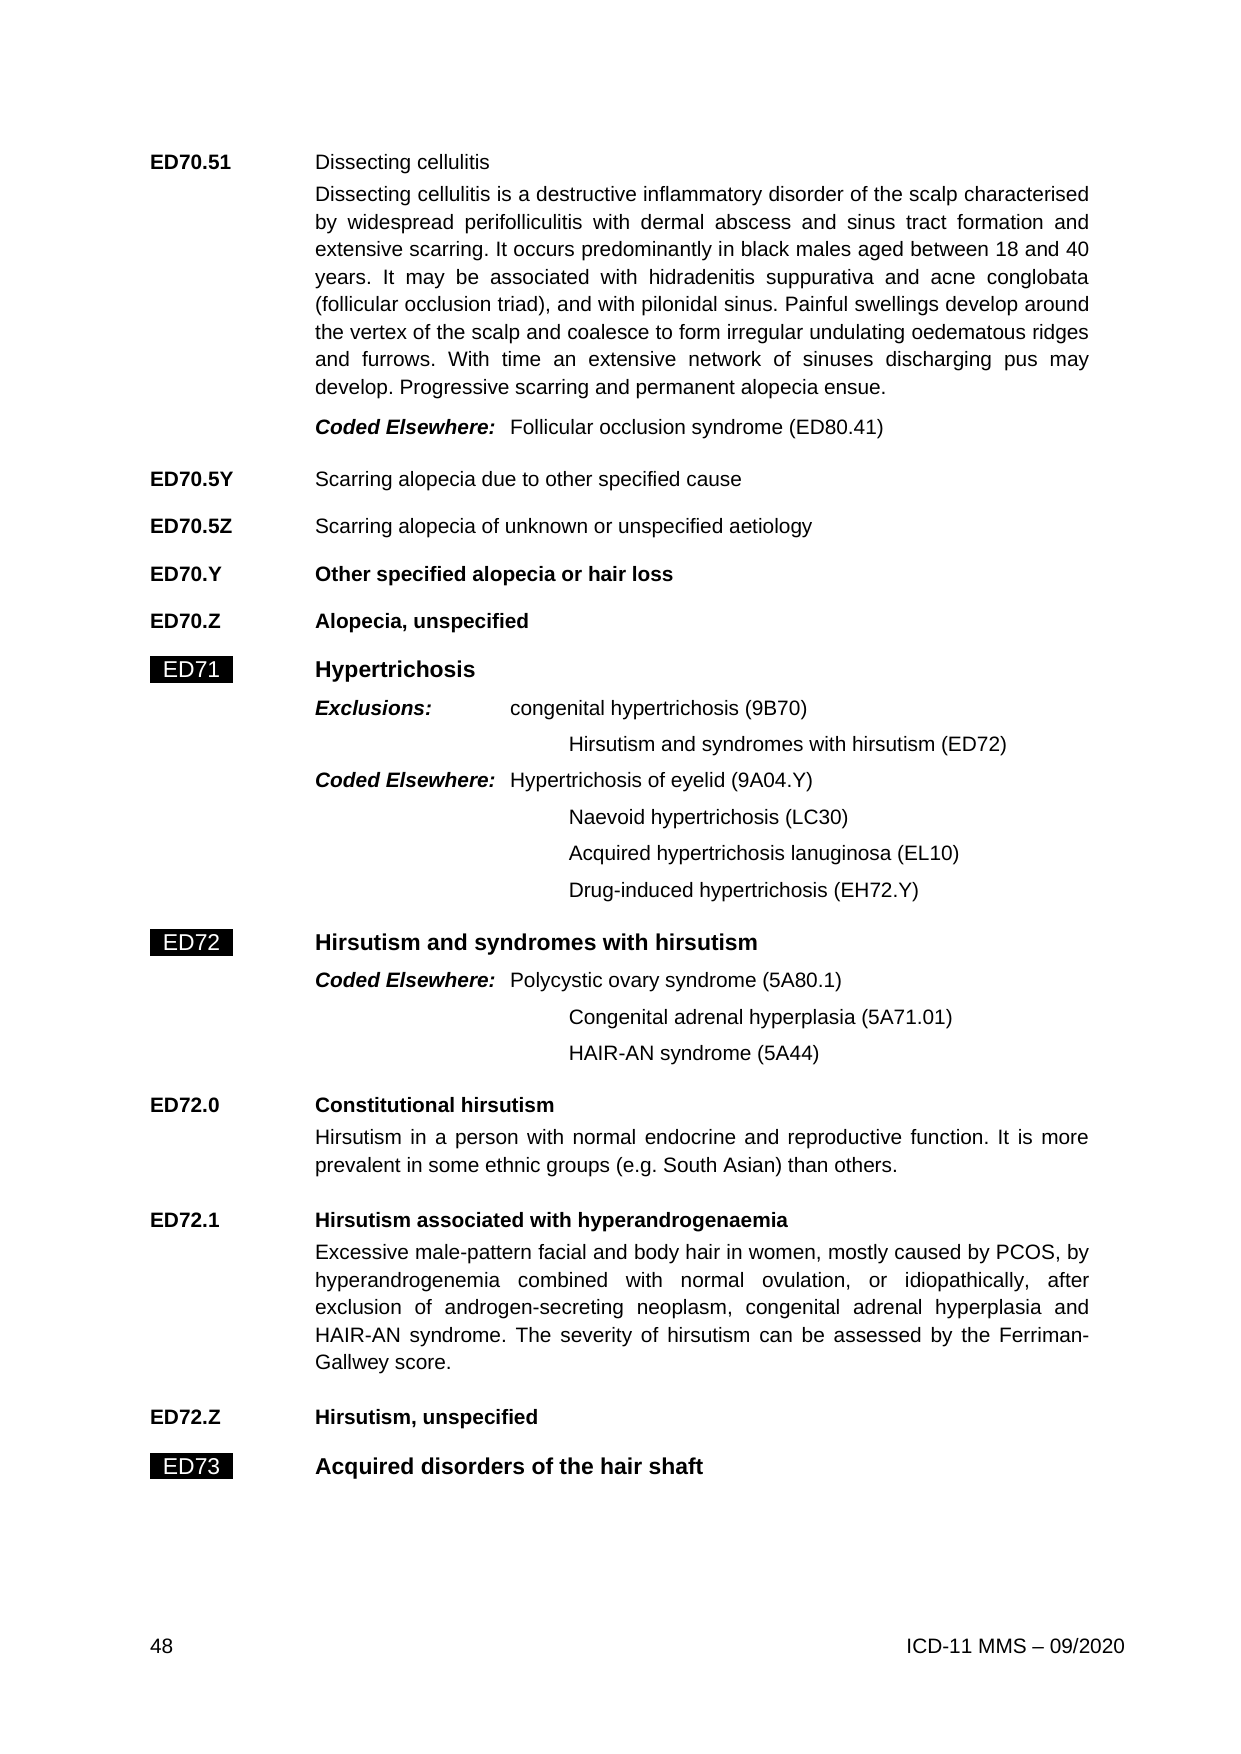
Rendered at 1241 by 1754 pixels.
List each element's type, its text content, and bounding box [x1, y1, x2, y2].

title ED70.Z Alopecia, unspecified [150, 609, 1090, 633]
title ED71 Hypertrichosis [233, 656, 1090, 683]
list Acquired hypertrichosis lanuginosa (EL10) [568, 841, 1090, 865]
title ED72.0 Constitutional hirsutism [150, 1093, 1090, 1117]
title ED72.Z Hirsutism, unspecified [150, 1405, 1090, 1429]
title ED70.5Y Scarring alopecia due to other specified cause [150, 466, 1090, 490]
title ED70.Y Other specified alopecia or hair loss [150, 561, 1090, 585]
text Excessive male-pattern facial and body hair in women, mostly caused by PCOS, by hyperandrogenemia combined with normal ovulation, or idiopathically, after exclusion of androgen-secreting neoplasm, congenital adrenal hyperplasia and HAIR-AN syndrome. The severity of hirsutism can be assessed by the Ferriman-Gallwey score. [315, 1240, 1090, 1374]
title ED72 Hirsutism and syndromes with hirsutism [233, 929, 1090, 956]
list HAIR-AN syndrome (5A44) [568, 1041, 1090, 1065]
list Drug-induced hypertrichosis (EH72.Y) [568, 878, 1090, 902]
title ED70.5Z Scarring alopecia of unknown or unspecified aetiology [150, 514, 1090, 538]
title ED73 Acquired disorders of the hair shaft [233, 1453, 1090, 1479]
list Hirsutism and syndromes with hirsutism (ED72) [568, 732, 1090, 756]
list Coded Elsewhere: Hypertrichosis of eyelid (9A04.Y) [315, 768, 1090, 792]
title ED70.51 Dissecting cellulitis [150, 150, 1090, 174]
text Dissecting cellulitis is a destructive inflammatory disorder of the scalp characterised by widespread perifolliculitis with dermal abscess and sinus tract formation and extensive scarring. It occurs predominantly in black males aged between 18 and 40 years. It may be associated with hidradenitis suppurativa and acne conglobata (follicular occlusion triad), and with pilonidal sinus. Painful swellings develop around the vertex of the scalp and coalesce to form irregular undulating oedematous ridges and furrows. With time an extensive network of sinuses discharging pus may develop. Progressive scarring and permanent alopecia ensue. [315, 182, 1090, 399]
title ED72.1 Hirsutism associated with hyperandrogenaemia [150, 1208, 1090, 1232]
list Naevoid hypertrichosis (LC30) [568, 805, 1090, 829]
list Coded Elsewhere: Follicular occlusion syndrome (ED80.41) [315, 415, 1090, 439]
list Exclusions: congenital hypertrichosis (9B70) [315, 695, 1090, 719]
text Hirsutism in a person with normal endocrine and reproductive function. It is more prevalent in some ethnic groups (e.g. South Asian) than others. [315, 1125, 1090, 1176]
list Congenital adrenal hyperplasia (5A71.01) [568, 1004, 1090, 1028]
list Coded Elsewhere: Polycystic ovary syndrome (5A80.1) [315, 968, 1090, 992]
